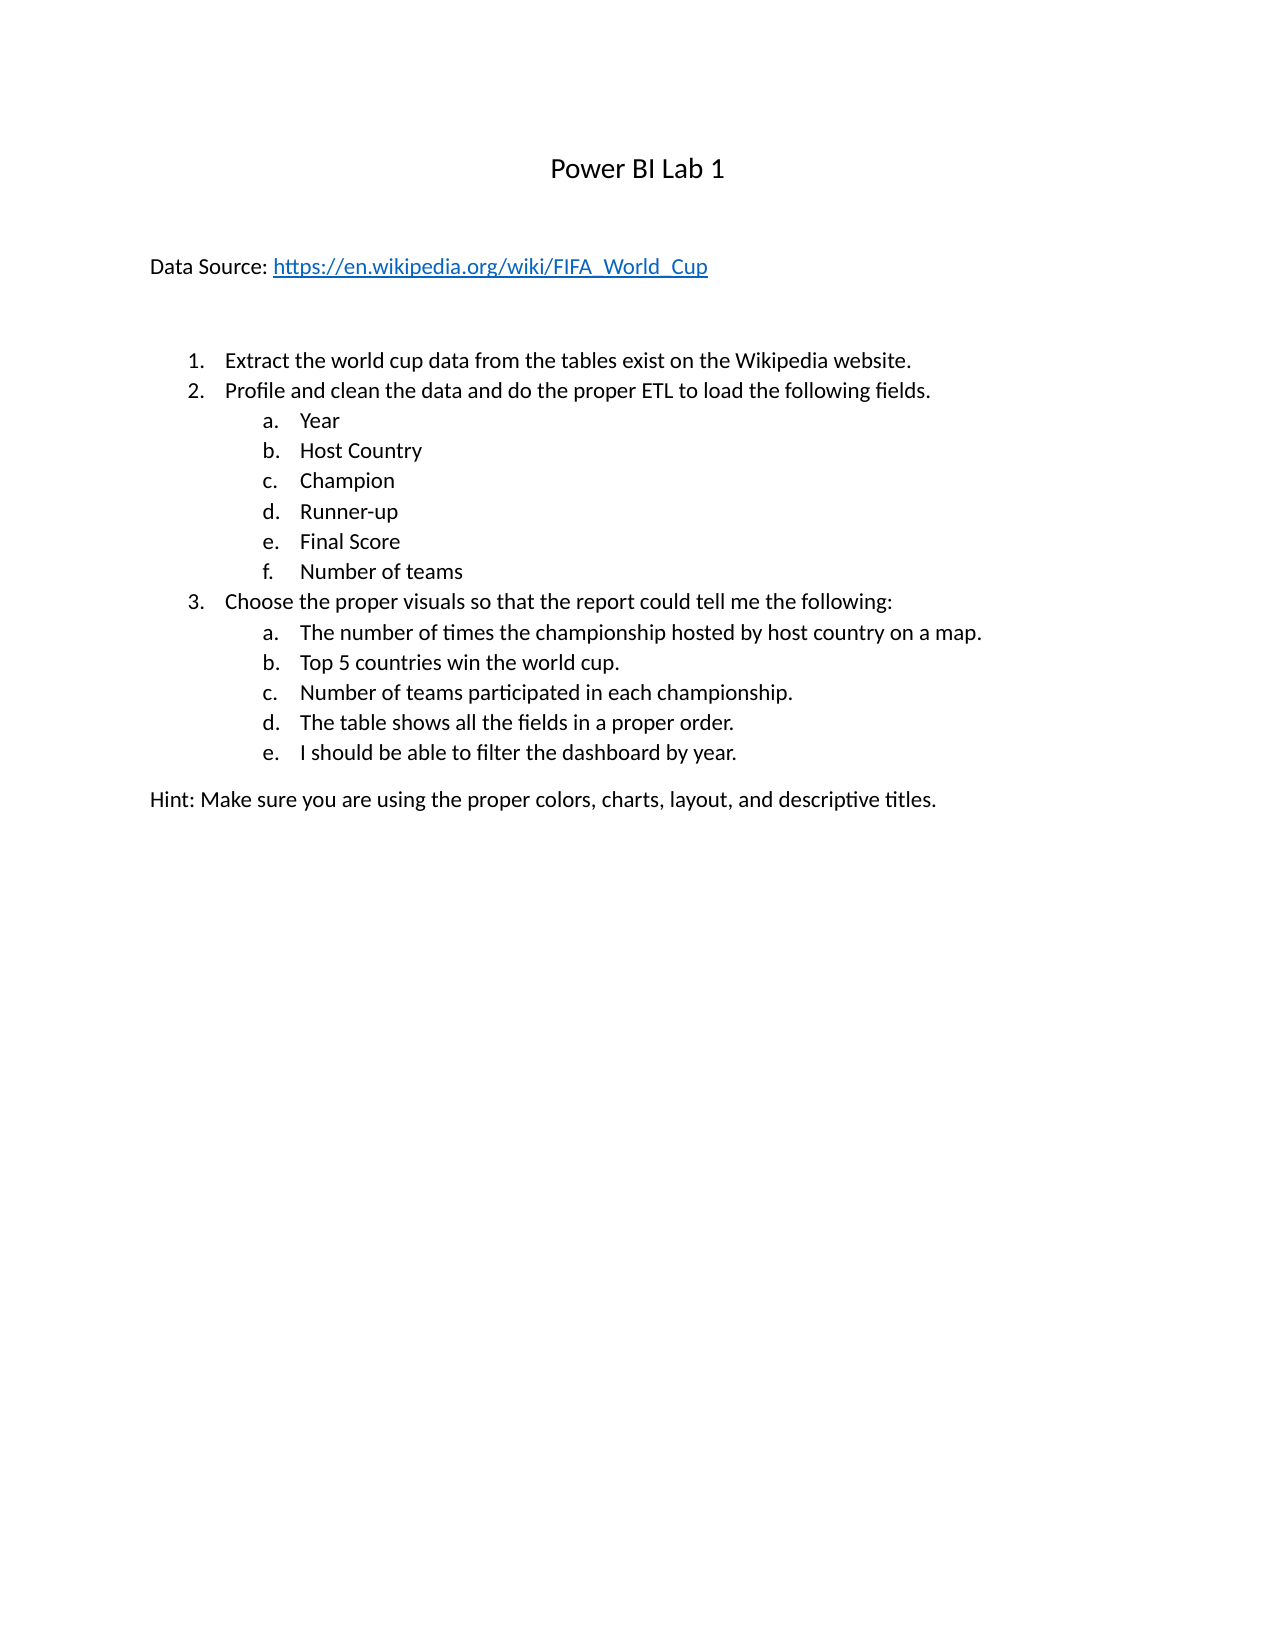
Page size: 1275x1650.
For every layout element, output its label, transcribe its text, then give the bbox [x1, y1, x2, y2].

list I should be able to filter the dashboard by year. [262, 738, 1125, 766]
list The table shows all the fields in a proper order. [262, 708, 1125, 736]
list Number of teams [262, 557, 1125, 585]
list Runner-up [262, 497, 1125, 525]
list Profile and clean the data and do the proper ETL to load the following fields. [187, 376, 1125, 404]
text Hint: Make sure you are using the proper colors, charts, layout, and descriptive titles. [150, 785, 1125, 813]
list Top 5 countries win the world cup. [262, 648, 1125, 676]
list Choose the proper visuals so that the report could tell me the following: [187, 587, 1125, 615]
text Data Source: https://en.wikipedia.org/wiki/FIFA_World_Cup [150, 252, 1125, 280]
text Power BI Lab 1 [150, 150, 1125, 186]
list The number of times the championship hosted by host country on a map. [262, 618, 1125, 646]
list Year [262, 406, 1125, 434]
list Champion [262, 467, 1125, 494]
list Host Country [262, 436, 1125, 464]
list Number of teams participated in each championship. [262, 678, 1125, 706]
list Final Score [262, 527, 1125, 555]
list Extract the world cup data from the tables exist on the Wikipedia website. [187, 346, 1125, 374]
